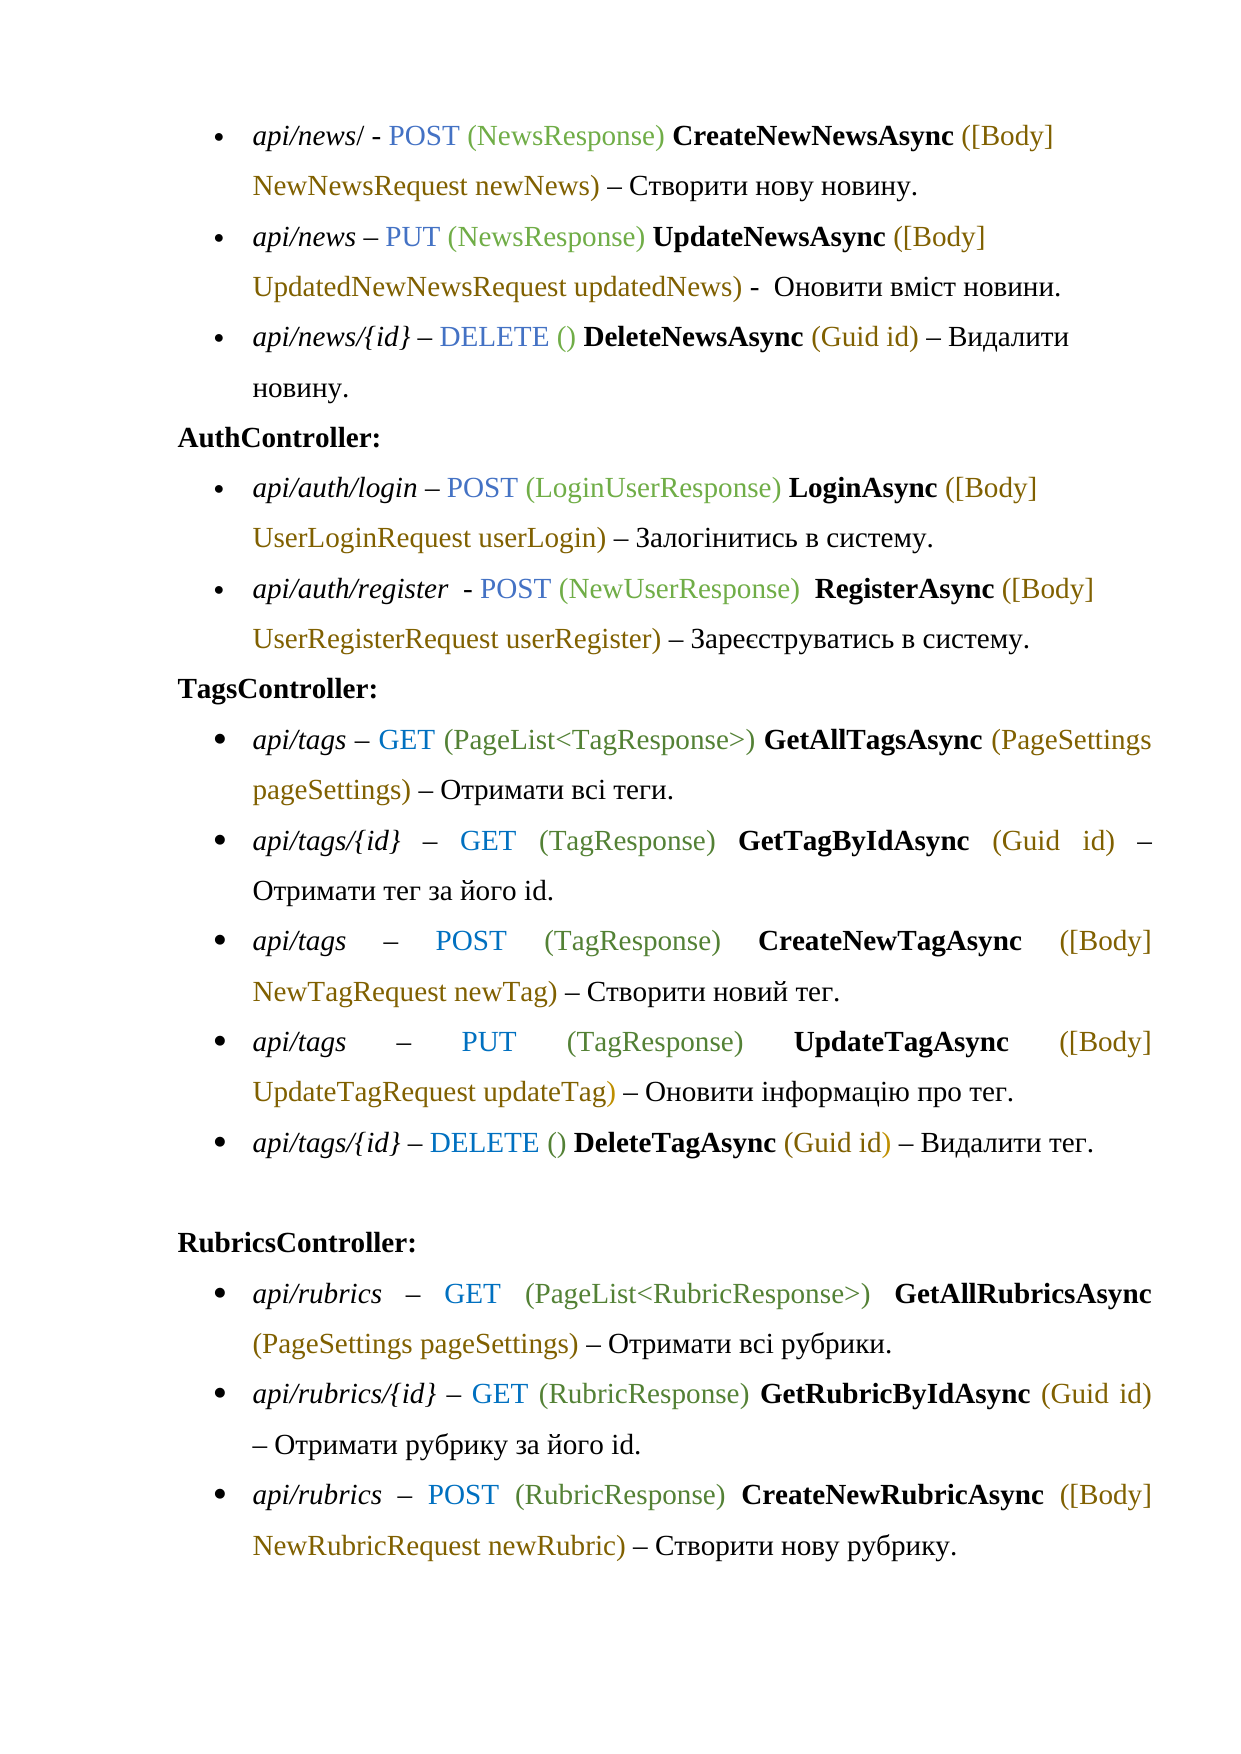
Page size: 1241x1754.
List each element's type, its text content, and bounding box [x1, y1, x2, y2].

text TagsController: [177, 672, 1152, 705]
list api/news/{id} – DELETE () DeleteNewsAsync (Guid id) – Видалити новину. [215, 319, 1152, 403]
list api/tags – PUT (TagResponse) UpdateTagAsync ([Body] UpdateTagRequest updateTag) – Оновити інформацію про тег. [215, 1024, 1152, 1108]
list api/rubrics – GET (PageList<RubricResponse>) GetAllRubricsAsync (PageSettings pageSettings) – Отримати всі рубрики. [215, 1276, 1152, 1360]
text RubricsController: [177, 1226, 1152, 1259]
list api/tags/{id} – GET (TagResponse) GetTagByIdAsync (Guid id) – Отримати тег за його id. [215, 823, 1152, 907]
list api/news/ - POST (NewsResponse) CreateNewNewsAsync ([Body] NewNewsRequest newNews) – Створити нову новину. [215, 118, 1152, 202]
list api/rubrics/{id} – GET (RubricResponse) GetRubricByIdAsync (Guid id) – Отримати рубрику за його id. [215, 1377, 1152, 1461]
text AuthController: [177, 420, 1152, 453]
list api/tags – GET (PageList<TagResponse>) GetAllTagsAsync (PageSettings pageSettings) – Отримати всі теги. [215, 722, 1152, 806]
list api/rubrics – POST (RubricResponse) CreateNewRubricAsync ([Body] NewRubricRequest newRubric) – Створити нову рубрику. [215, 1477, 1152, 1561]
list api/auth/register - POST (NewUserResponse) RegisterAsync ([Body] UserRegisterRequest userRegister) – Зареєструватись в систему. [215, 571, 1152, 655]
list api/auth/login – POST (LoginUserResponse) LoginAsync ([Body] UserLoginRequest userLogin) – Залогінитись в систему. [215, 470, 1152, 554]
list api/tags – POST (TagResponse) CreateNewTagAsync ([Body] NewTagRequest newTag) – Створити новий тег. [215, 923, 1152, 1007]
list api/news – PUT (NewsResponse) UpdateNewsAsync ([Body] UpdatedNewNewsRequest updatedNews) - Оновити вміст новини. [215, 219, 1152, 303]
list api/tags/{id} – DELETE () DeleteTagAsync (Guid id) – Видалити тег. [215, 1125, 1152, 1158]
